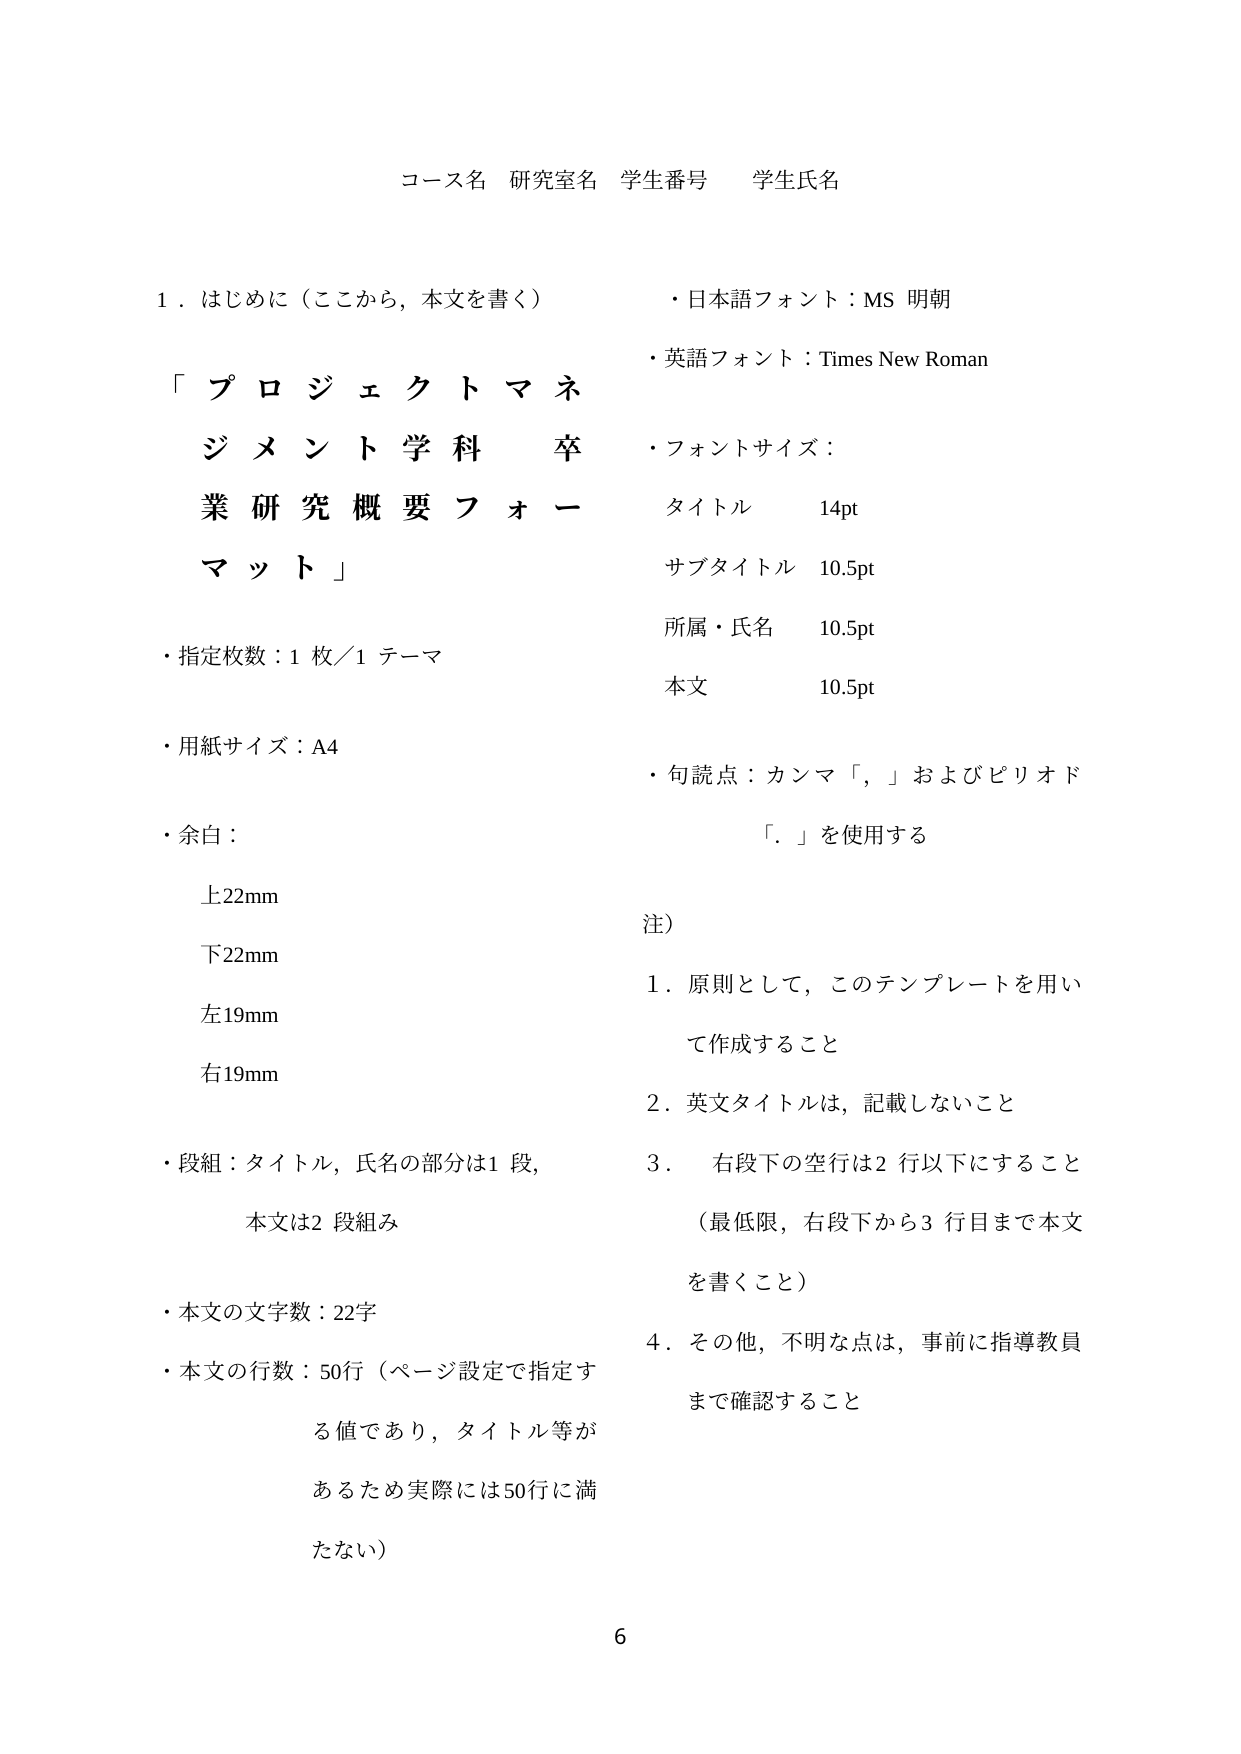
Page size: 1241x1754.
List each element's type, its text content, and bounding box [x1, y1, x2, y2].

text 本文 10.5pt [642, 655, 1084, 715]
text ２．英文タイトルは，記載しないこと [642, 1072, 1084, 1132]
text ・本文の文字数：22字 [156, 1281, 598, 1340]
text ・段組：タイトル，氏名の部分は1段， [156, 1132, 598, 1191]
text ３． 右段下の空行は2行以下にすること（最低限，右段下から3行目まで本文を書くこと） [642, 1132, 1084, 1311]
text タイトル 14pt [642, 476, 1084, 536]
text 左19mm [156, 983, 598, 1042]
text 所属・氏名 10.5pt [642, 596, 1084, 655]
text ・フォントサイズ： [642, 417, 1084, 476]
text ４．その他，不明な点は，事前に指導教員まで確認すること [642, 1311, 1084, 1430]
text ・英語フォント：Times New Roman [642, 327, 1084, 387]
text ・本文の行数：50行（ページ設定で指定する値であり，タイトル等があるため実際には50行に満たない） [156, 1340, 598, 1579]
text 右19mm [156, 1042, 598, 1102]
text 下22mm [156, 923, 598, 983]
text ・余白： [156, 804, 598, 864]
text コース名 研究室名 学生番号 学生氏名 [156, 149, 1084, 208]
text ・指定枚数：1枚／1テーマ [156, 625, 598, 685]
text ・句読点：カンマ「，」およびピリオド「．」を使用する [642, 744, 1084, 864]
text ・用紙サイズ：A4 [156, 715, 598, 774]
text 本文は2段組み [156, 1191, 598, 1251]
text 1．はじめに（ここから，本文を書く） [156, 268, 598, 327]
text １．原則として，このテンプレートを用いて作成すること [642, 953, 1084, 1072]
text 「プロジェクトマネジメント学科 卒業研究概要フォーマット」 [156, 357, 598, 596]
text 上22mm [156, 864, 598, 923]
text ・日本語フォント：MS明朝 [642, 268, 1084, 327]
text 注） [642, 893, 1084, 953]
text サブタイトル 10.5pt [642, 536, 1084, 596]
